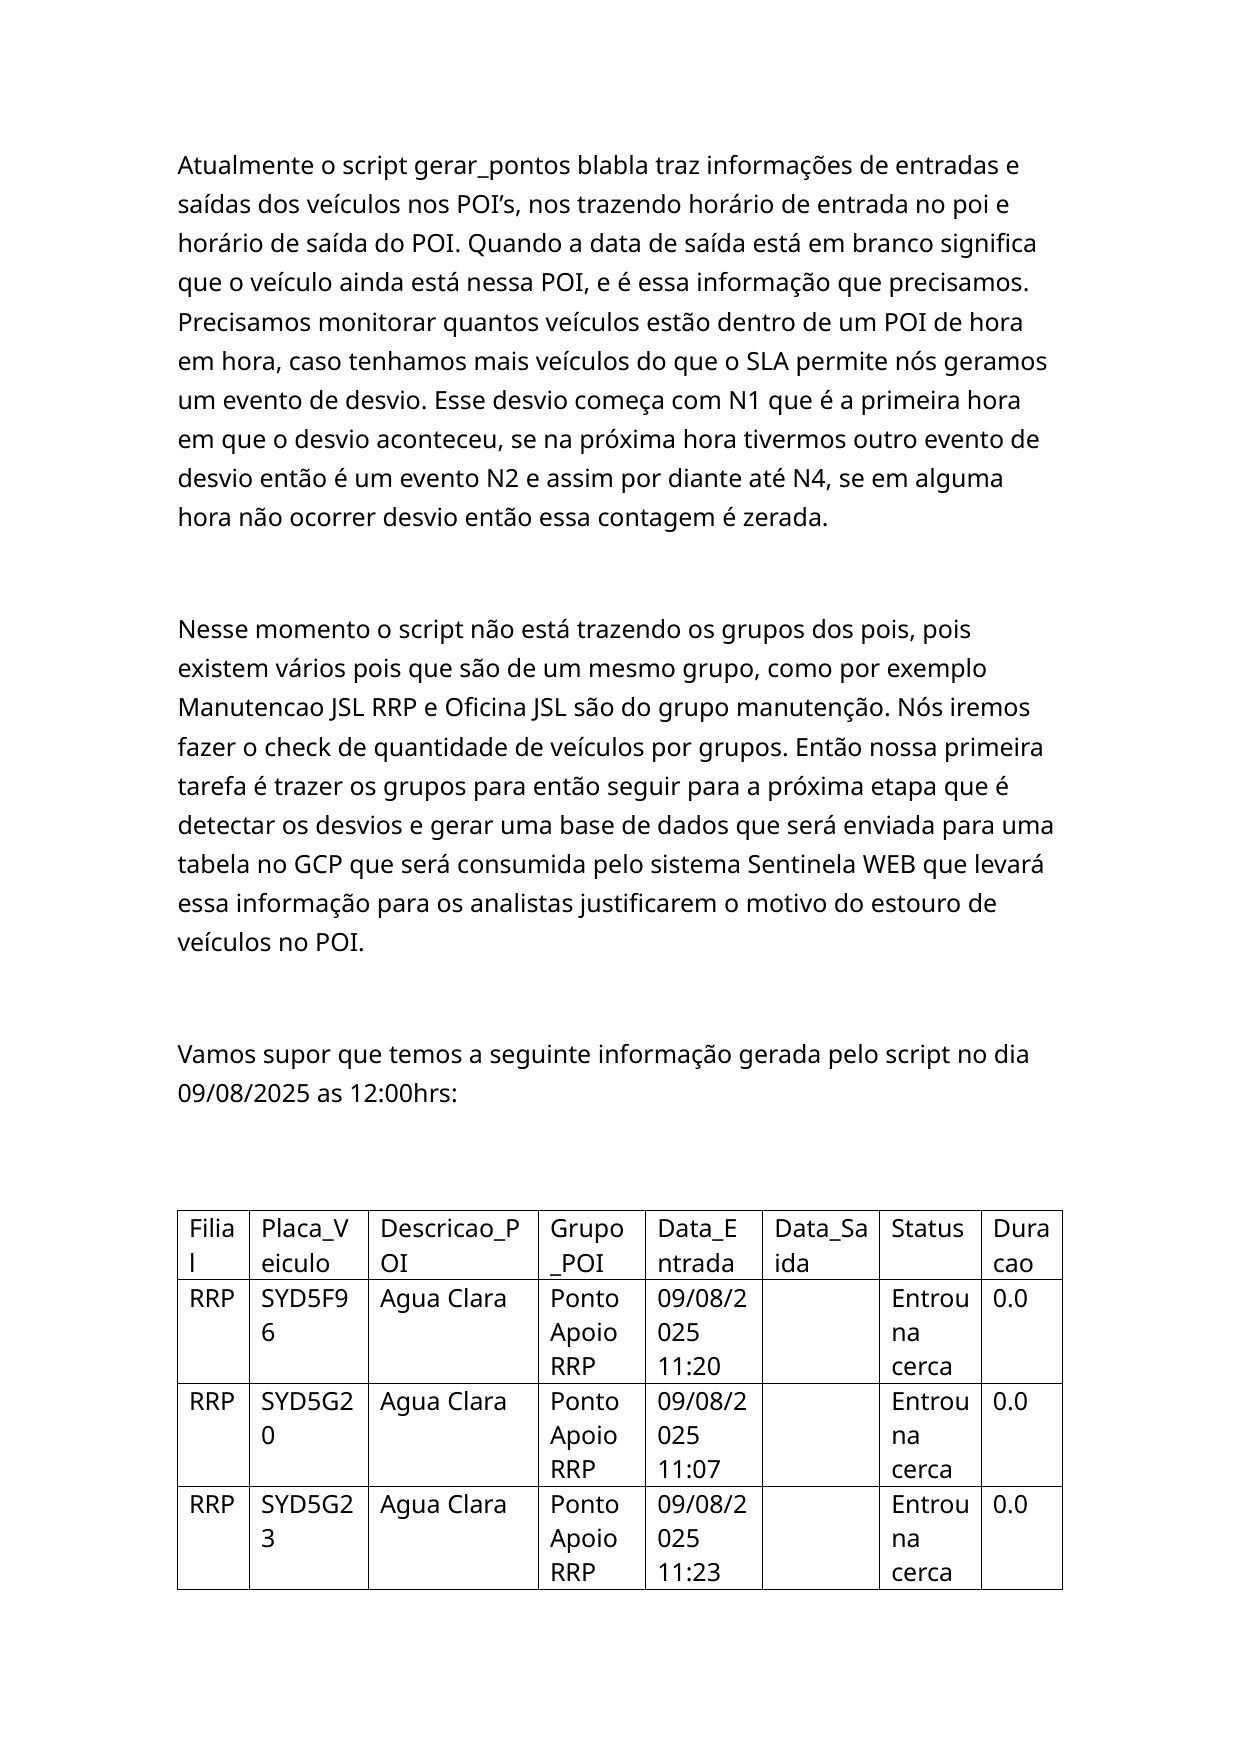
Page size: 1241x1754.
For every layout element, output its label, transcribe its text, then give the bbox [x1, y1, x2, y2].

table_cell 0.0 [982, 1384, 1062, 1486]
table_cell Agua Clara [369, 1487, 538, 1589]
table_header Data_Entrada [646, 1211, 762, 1279]
table_cell Ponto Apoio RRP [539, 1384, 645, 1486]
table_cell 09/08/2025 11:07 [646, 1384, 762, 1486]
table_cell [763, 1280, 879, 1382]
table_cell 0.0 [982, 1487, 1062, 1589]
text Vamos supor que temos a seguinte informação gerada pelo script no dia 09/08/2025 as 12:00hrs: [177, 1037, 1063, 1188]
table_cell 0.0 [982, 1280, 1062, 1382]
table_header Duracao [982, 1211, 1062, 1279]
table_cell [763, 1384, 879, 1486]
table_header Descricao_POI [369, 1211, 538, 1279]
table_cell RRP [178, 1280, 249, 1382]
table_cell Entrou na cerca [880, 1384, 981, 1486]
table_header Placa_Veiculo [250, 1211, 368, 1279]
table_cell [763, 1487, 879, 1589]
table_cell Agua Clara [369, 1384, 538, 1486]
table_header Data_Saida [763, 1211, 879, 1279]
table_cell Agua Clara [369, 1280, 538, 1382]
table_cell Entrou na cerca [880, 1280, 981, 1382]
table_cell SYD5G23 [250, 1487, 368, 1589]
table_cell Entrou na cerca [880, 1487, 981, 1589]
table_cell 09/08/2025 11:23 [646, 1487, 762, 1589]
table_cell Ponto Apoio RRP [539, 1280, 645, 1382]
table_header Status [880, 1211, 981, 1279]
table_header Filial [178, 1211, 249, 1279]
table_cell 09/08/2025 11:20 [646, 1280, 762, 1382]
table_cell SYD5F96 [250, 1280, 368, 1382]
table_cell RRP [178, 1384, 249, 1486]
table_header Grupo_POI [539, 1211, 645, 1279]
text Nesse momento o script não está trazendo os grupos dos pois, pois existem vários pois que são de um mesmo grupo, como por exemplo Manutencao JSL RRP e Oficina JSL são do grupo manutenção. Nós iremos fazer o check de quantidade de veículos por grupos. Então nossa primeira tarefa é trazer os grupos para então seguir para a próxima etapa que é detectar os desvios e gerar uma base de dados que será enviada para uma tabela no GCP que será consumida pelo sistema Sentinela WEB que levará essa informação para os analistas justificarem o motivo do estouro de veículos no POI. [177, 612, 1063, 959]
table_cell RRP [178, 1487, 249, 1589]
table_cell Ponto Apoio RRP [539, 1487, 645, 1589]
table_cell SYD5G20 [250, 1384, 368, 1486]
text Atualmente o script gerar_pontos blabla traz informações de entradas e saídas dos veículos nos POI’s, nos trazendo horário de entrada no poi e horário de saída do POI. Quando a data de saída está em branco significa que o veículo ainda está nessa POI, e é essa informação que precisamos. Precisamos monitorar quantos veículos estão dentro de um POI de hora em hora, caso tenhamos mais veículos do que o SLA permite nós geramos um evento de desvio. Esse desvio começa com N1 que é a primeira hora em que o desvio aconteceu, se na próxima hora tivermos outro evento de desvio então é um evento N2 e assim por diante até N4, se em alguma hora não ocorrer desvio então essa contagem é zerada. [177, 148, 1063, 534]
